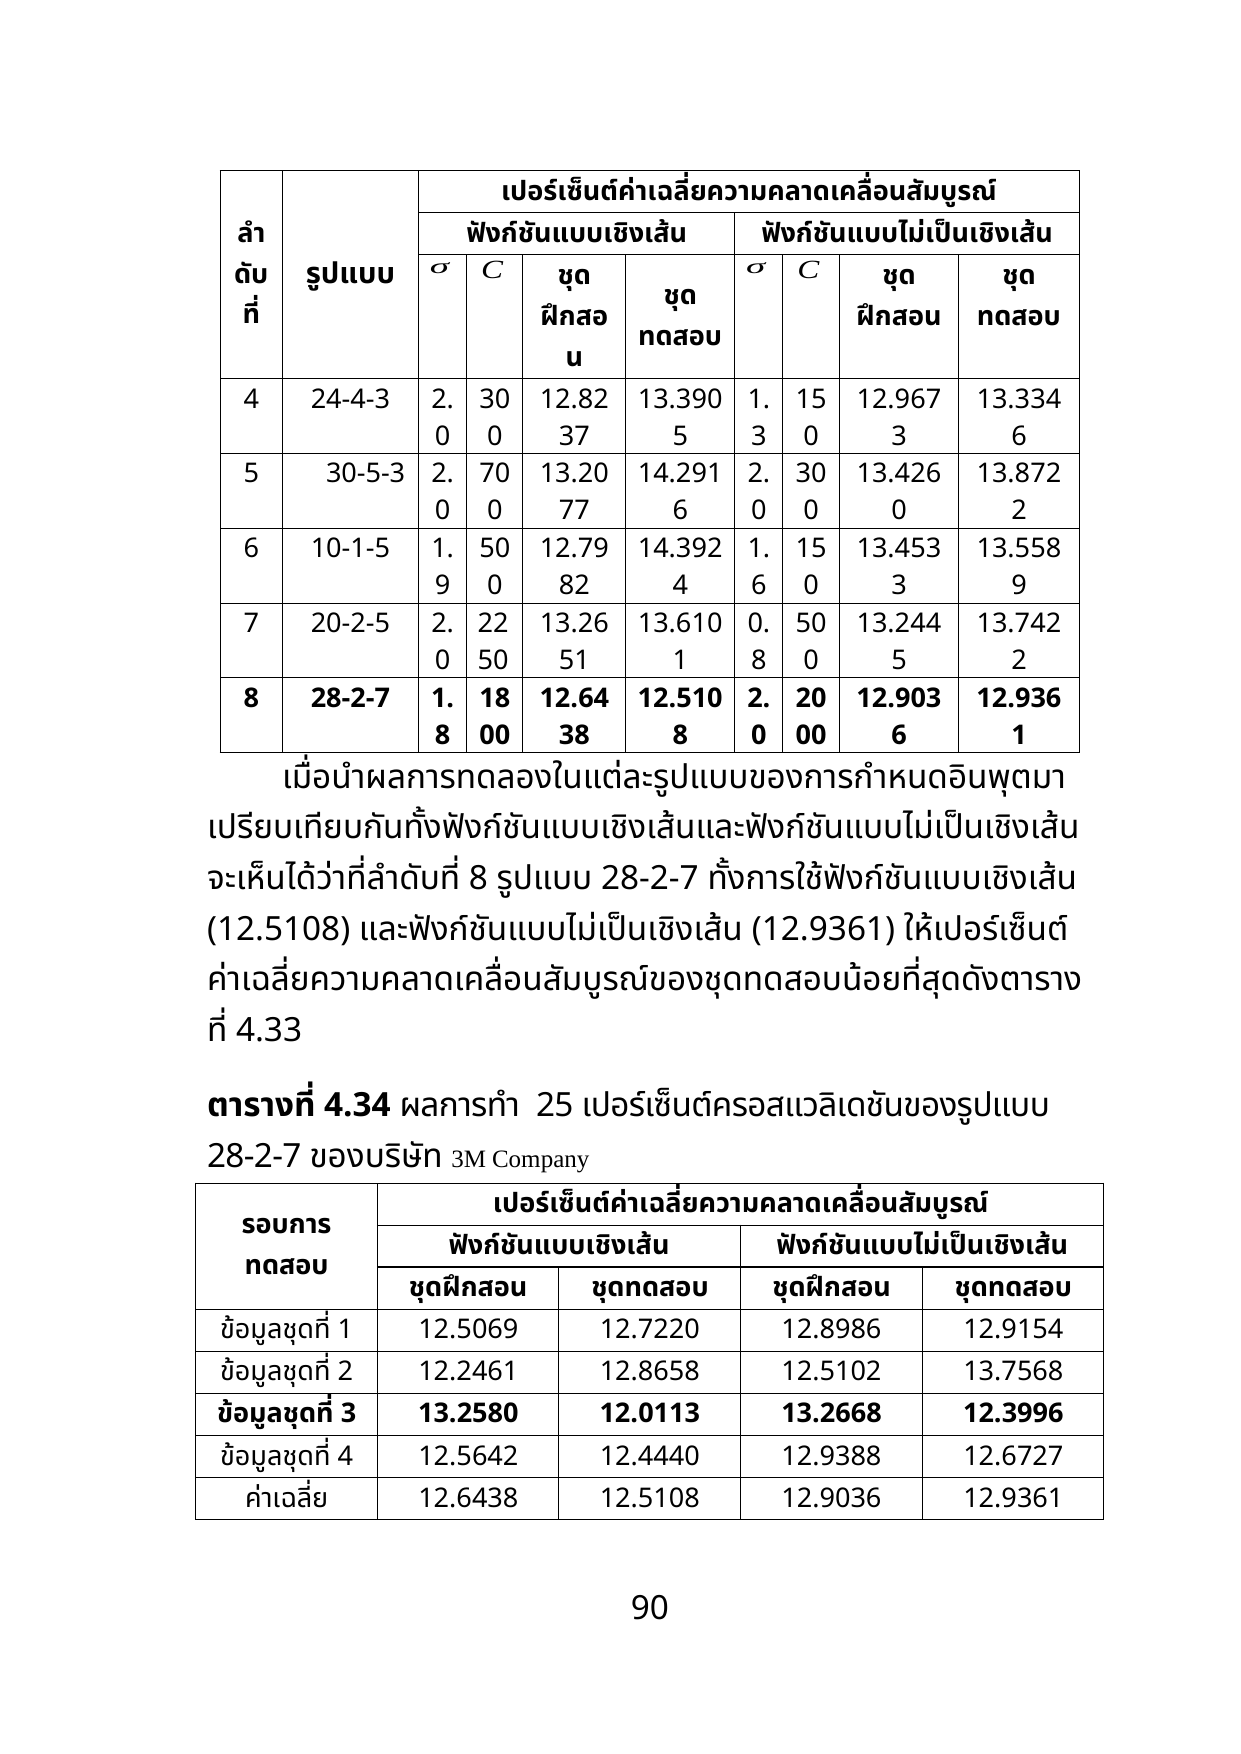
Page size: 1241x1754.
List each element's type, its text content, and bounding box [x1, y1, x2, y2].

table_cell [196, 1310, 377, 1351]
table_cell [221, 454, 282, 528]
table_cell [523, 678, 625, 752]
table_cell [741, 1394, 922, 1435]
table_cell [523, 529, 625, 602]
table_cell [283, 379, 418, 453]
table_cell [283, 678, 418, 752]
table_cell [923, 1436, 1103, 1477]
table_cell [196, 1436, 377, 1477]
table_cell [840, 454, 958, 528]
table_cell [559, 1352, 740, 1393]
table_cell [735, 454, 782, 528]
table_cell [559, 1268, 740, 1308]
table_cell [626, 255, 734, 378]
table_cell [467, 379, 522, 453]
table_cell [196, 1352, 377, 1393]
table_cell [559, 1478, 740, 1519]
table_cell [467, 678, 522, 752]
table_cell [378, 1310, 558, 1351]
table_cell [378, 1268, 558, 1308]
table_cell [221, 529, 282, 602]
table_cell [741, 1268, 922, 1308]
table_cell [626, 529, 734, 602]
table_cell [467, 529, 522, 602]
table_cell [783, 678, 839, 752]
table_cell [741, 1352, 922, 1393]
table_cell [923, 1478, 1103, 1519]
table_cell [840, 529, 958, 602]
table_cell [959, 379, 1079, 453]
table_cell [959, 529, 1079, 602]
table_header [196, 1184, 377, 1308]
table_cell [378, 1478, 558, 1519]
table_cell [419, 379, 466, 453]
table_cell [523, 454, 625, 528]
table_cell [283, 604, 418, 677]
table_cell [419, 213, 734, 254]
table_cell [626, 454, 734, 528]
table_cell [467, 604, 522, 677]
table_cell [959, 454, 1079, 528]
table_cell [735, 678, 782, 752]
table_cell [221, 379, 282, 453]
text เมื่อนำผลการทดลองในแต่ละรูปแบบของการกำหนดอินพุตมาเปรียบเทียบกันทั้งฟังก์ชันแบบเชิงเส้นและฟังก์ชันแบบไม่เป็นเชิงเส้นจะเห็นได้ว่าที่ลำดับที่ 8 รูปแบบ 28-2-7 ทั้งการใช้ฟังก์ชันแบบเชิงเส้น (12.5108) และฟังก์ชันแบบไม่เป็นเชิงเส้น (12.9361) ให้เปอร์เซ็นต์ค่าเฉลี่ยความคลาดเคลื่อนสัมบูรณ์ของชุดทดสอบน้อยที่สุดดังตารางที่ 4.33 [207, 753, 1092, 1056]
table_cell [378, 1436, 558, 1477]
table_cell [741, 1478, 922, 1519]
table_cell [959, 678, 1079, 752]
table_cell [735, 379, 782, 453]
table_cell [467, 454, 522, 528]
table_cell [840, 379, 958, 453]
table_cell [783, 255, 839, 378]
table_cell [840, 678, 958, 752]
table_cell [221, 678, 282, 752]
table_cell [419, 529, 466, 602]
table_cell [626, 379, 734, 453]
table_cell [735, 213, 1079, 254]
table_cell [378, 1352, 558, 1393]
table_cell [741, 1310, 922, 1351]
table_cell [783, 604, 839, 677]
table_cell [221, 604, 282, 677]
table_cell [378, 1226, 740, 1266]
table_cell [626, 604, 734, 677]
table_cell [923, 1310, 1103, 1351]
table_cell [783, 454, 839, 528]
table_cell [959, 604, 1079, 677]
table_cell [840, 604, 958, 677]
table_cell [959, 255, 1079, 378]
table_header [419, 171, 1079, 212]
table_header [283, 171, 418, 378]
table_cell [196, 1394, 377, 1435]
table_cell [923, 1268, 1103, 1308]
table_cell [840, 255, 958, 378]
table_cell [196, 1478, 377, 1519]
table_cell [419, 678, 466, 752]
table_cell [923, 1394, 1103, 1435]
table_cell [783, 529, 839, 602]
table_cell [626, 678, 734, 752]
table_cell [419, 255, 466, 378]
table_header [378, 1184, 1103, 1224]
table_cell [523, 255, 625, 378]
text ตารางที่ 4.34 ผลการทำ 25 เปอร์เซ็นต์ครอสแวลิเดชันของรูปแบบ 28-2-7 ของบริษัท 3M Company [207, 1081, 1092, 1182]
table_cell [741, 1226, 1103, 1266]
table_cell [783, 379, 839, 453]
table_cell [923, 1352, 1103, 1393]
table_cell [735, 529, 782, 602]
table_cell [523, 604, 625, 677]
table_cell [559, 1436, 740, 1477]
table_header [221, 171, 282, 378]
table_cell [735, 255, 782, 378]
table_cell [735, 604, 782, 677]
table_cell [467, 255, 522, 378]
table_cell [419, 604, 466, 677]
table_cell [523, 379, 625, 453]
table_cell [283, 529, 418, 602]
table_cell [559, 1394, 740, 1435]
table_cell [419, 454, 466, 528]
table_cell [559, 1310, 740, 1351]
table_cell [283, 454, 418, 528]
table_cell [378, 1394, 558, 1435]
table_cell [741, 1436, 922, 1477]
